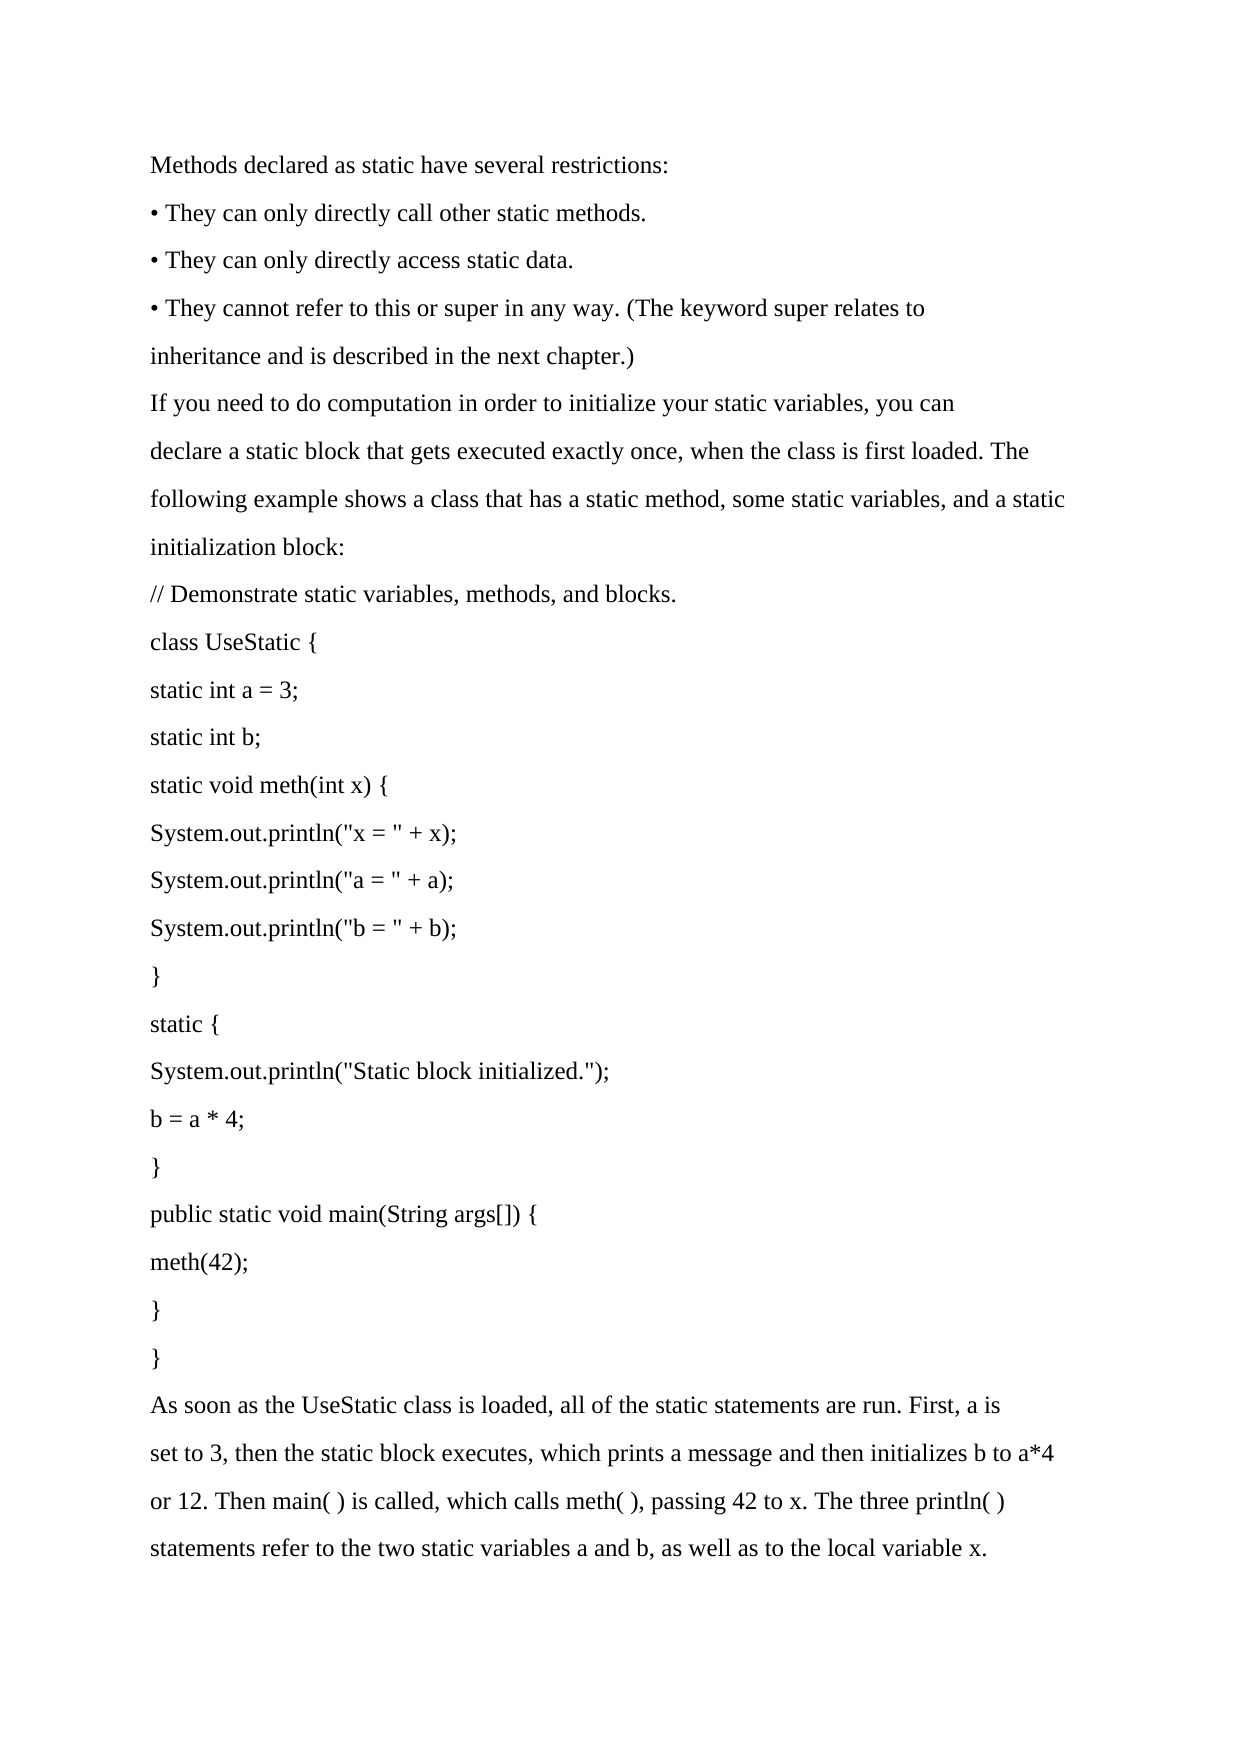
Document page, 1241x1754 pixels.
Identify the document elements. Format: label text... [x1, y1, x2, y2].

text following example shows a class that has a static method, some static variables, and a static [150, 484, 1090, 513]
text static int b; [150, 722, 1090, 751]
text static { [150, 1009, 1090, 1037]
text • They can only directly access static data. [150, 245, 1090, 274]
text • They can only directly call other static methods. [150, 198, 1090, 226]
text } [150, 1295, 1090, 1324]
text As soon as the UseStatic class is loaded, all of the static statements are run. First, a is [150, 1390, 1090, 1419]
text initialization block: [150, 532, 1090, 560]
text b = a * 4; [150, 1104, 1090, 1133]
text } [150, 1343, 1090, 1371]
text If you need to do computation in order to initialize your static variables, you can [150, 388, 1090, 417]
text class UseStatic { [150, 627, 1090, 656]
text meth(42); [150, 1247, 1090, 1276]
text System.out.println("x = " + x); [150, 818, 1090, 847]
text inheritance and is described in the next chapter.) [150, 341, 1090, 369]
text set to 3, then the static block executes, which prints a message and then initializes b to a*4 [150, 1438, 1090, 1467]
text System.out.println("a = " + a); [150, 866, 1090, 894]
text } [150, 1152, 1090, 1181]
text System.out.println("Static block initialized."); [150, 1056, 1090, 1085]
text // Demonstrate static variables, methods, and blocks. [150, 579, 1090, 608]
text declare a static block that gets executed exactly once, when the class is first loaded. The [150, 436, 1090, 465]
text Methods declared as static have several restrictions: [150, 150, 1090, 179]
text or 12. Then main( ) is called, which calls meth( ), passing 42 to x. The three println( ) [150, 1486, 1090, 1514]
text static int a = 3; [150, 675, 1090, 703]
text statements refer to the two static variables a and b, as well as to the local variable x. [150, 1533, 1090, 1562]
text • They cannot refer to this or super in any way. (The keyword super relates to [150, 293, 1090, 322]
text } [150, 961, 1090, 990]
text System.out.println("b = " + b); [150, 913, 1090, 942]
text public static void main(String args[]) { [150, 1199, 1090, 1228]
text static void meth(int x) { [150, 770, 1090, 799]
